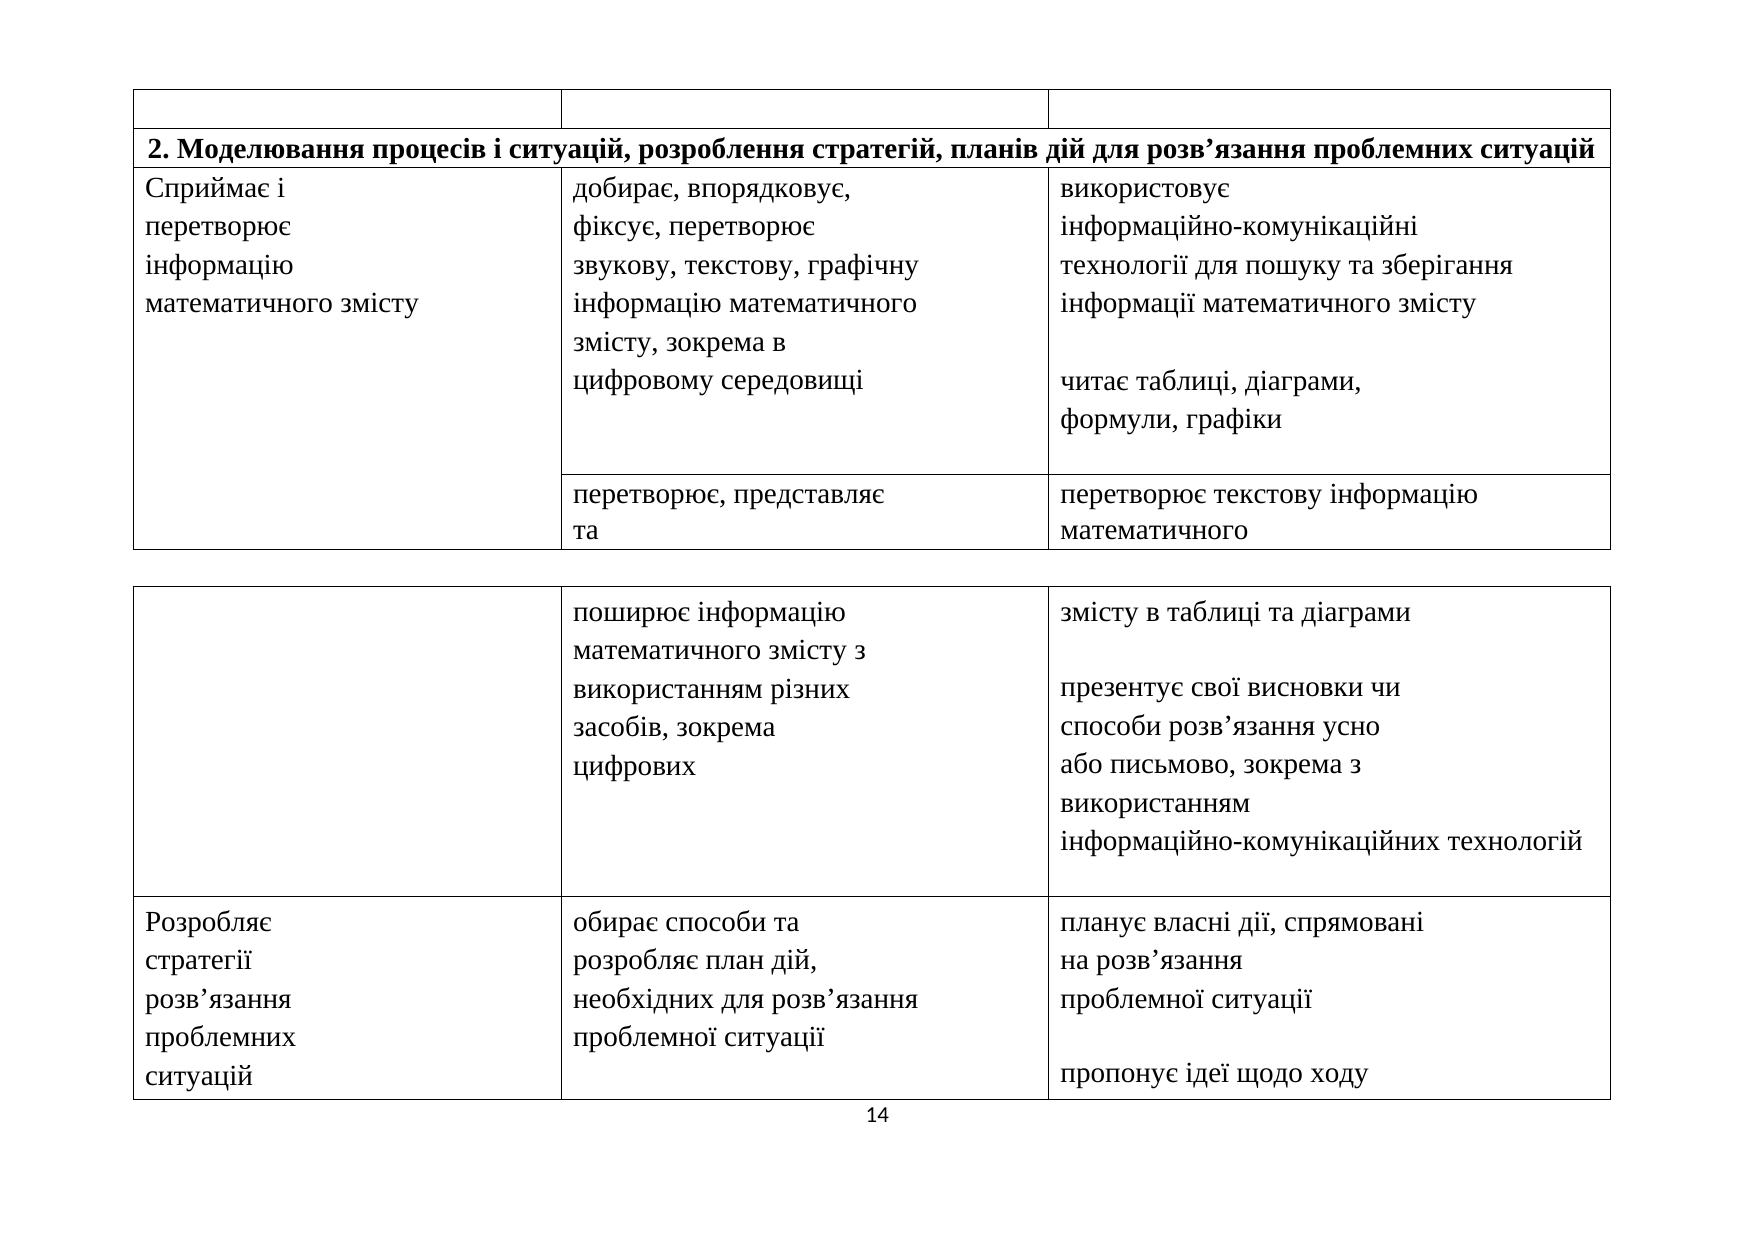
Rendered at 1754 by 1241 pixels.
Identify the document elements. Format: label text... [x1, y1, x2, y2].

table_header поширює інформацію математичного змісту з використанням різних засобів, зокрема цифрових [562, 587, 1048, 896]
table_cell добирає, впорядковує, фіксує, перетворює звукову, текстову, графічну інформацію математичного змісту, зокрема в цифровому середовищі [562, 168, 1048, 473]
table_cell Сприймає і перетворює інформацію математичного змісту [134, 168, 561, 549]
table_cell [562, 897, 1048, 1099]
table_cell 2. Моделювання процесів і ситуацій, розроблення стратегій, планів дій для розв’язання проблемних ситуацій [134, 129, 1610, 167]
table_cell перетворює текстову інформацію математичного [1049, 475, 1610, 549]
table_cell використовує інформаційно-комунікаційні технології для пошуку та зберігання інформації математичного змісту читає таблиці, діаграми, формули, графіки [1049, 168, 1610, 473]
table_header змісту в таблиці та діаграми презентує свої висновки чи способи розв’язання усно або письмово, зокрема з використанням інформаційно-комунікаційних технологій [1049, 587, 1610, 896]
table_header [134, 587, 561, 896]
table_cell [1049, 897, 1610, 1099]
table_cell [134, 90, 561, 128]
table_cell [1049, 90, 1610, 128]
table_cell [562, 90, 1048, 128]
table_cell перетворює, представляє та [562, 475, 1048, 549]
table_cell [134, 897, 561, 1099]
